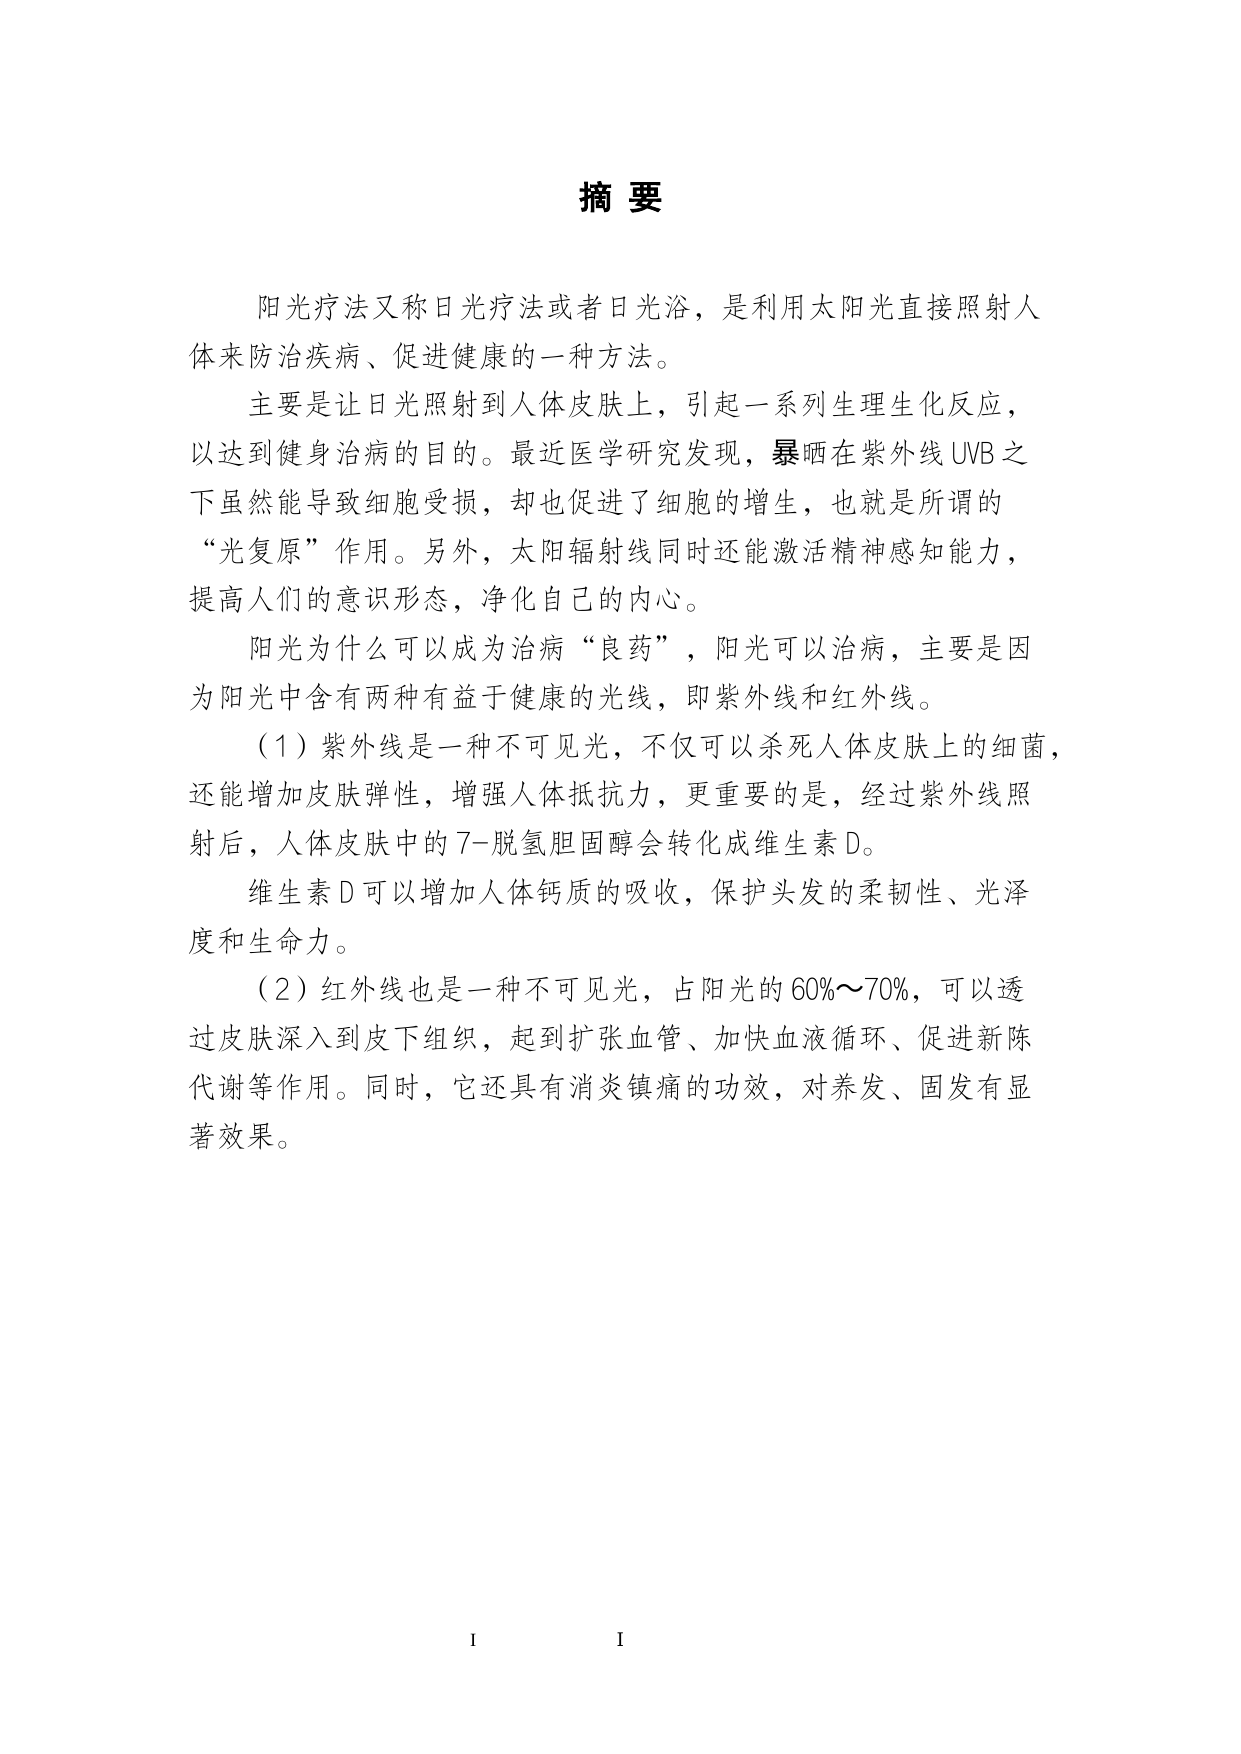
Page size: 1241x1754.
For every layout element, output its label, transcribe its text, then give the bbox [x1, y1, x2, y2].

text （1）紫外线是一种不可见光，不仅可以杀死人体皮肤上的细菌，还能增加皮肤弹性，增强人体抵抗力，更重要的是，经过紫外线照射后，人体皮肤中的7-脱氢胆固醇会转化成维生素D。 [187, 731, 1053, 861]
text 阳光为什么可以成为治病“良药”，阳光可以治病，主要是因为阳光中含有两种有益于健康的光线，即紫外线和红外线。 [187, 633, 1053, 714]
text （2）红外线也是一种不可见光，占阳光的60%～70%，可以透过皮肤深入到皮下组织，起到扩张血管、加快血液循环、促进新陈代谢等作用。同时，它还具有消炎镇痛的功效，对养发、固发有显著效果。 [187, 974, 1053, 1153]
text 阳光疗法又称日光疗法或者日光浴，是利用太阳光直接照射人体来防治疾病、促进健康的一种方法。 [187, 292, 1053, 373]
text 摘 要 [187, 162, 1053, 227]
text 维生素D可以增加人体钙质的吸收，保护头发的柔韧性、光泽度和生命力。 [187, 877, 1053, 958]
text 主要是让日光照射到人体皮肤上，引起一系列生理生化反应，以达到健身治病的目的。最近医学研究发现，暴晒在紫外线UVB之下虽然能导致细胞受损，却也促进了细胞的增生，也就是所谓的“光复原”作用。另外，太阳辐射线同时还能激活精神感知能力，提高人们的意识形态，净化自己的内心。 [187, 389, 1053, 617]
